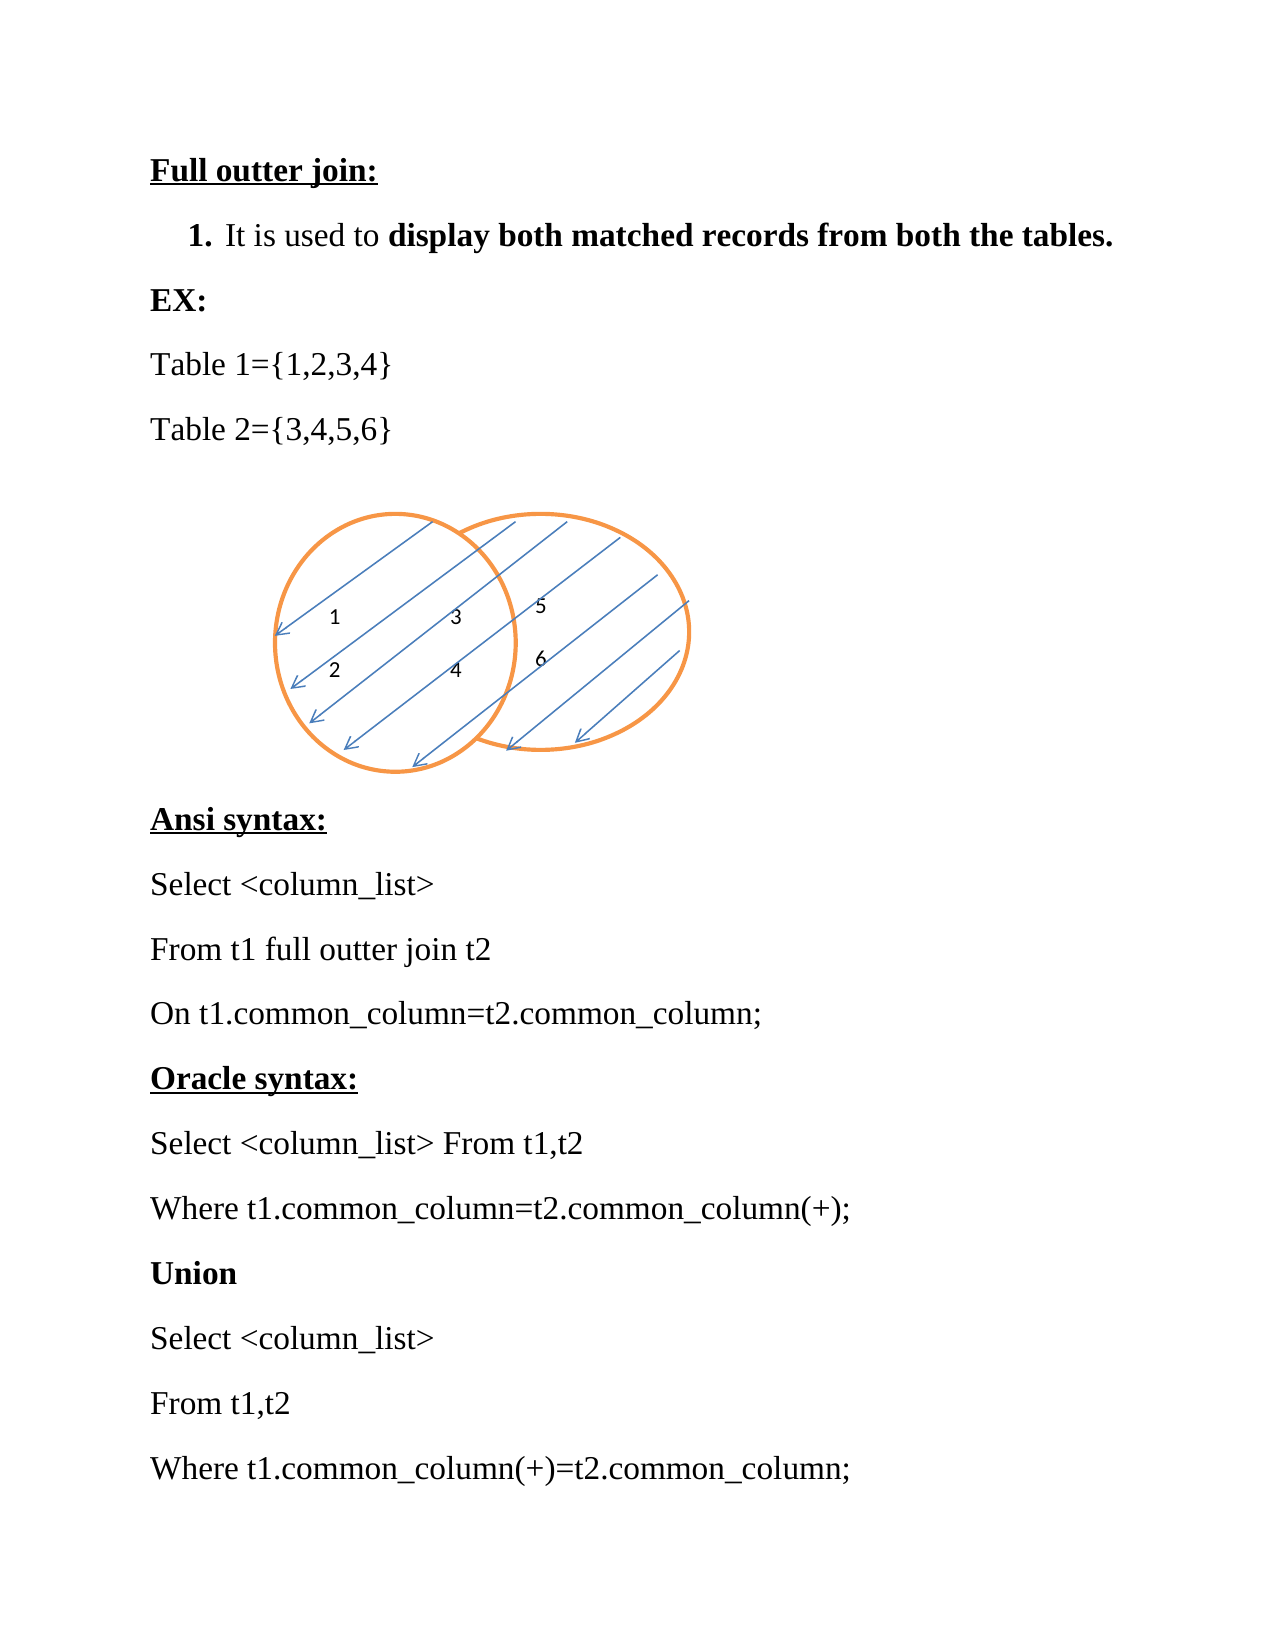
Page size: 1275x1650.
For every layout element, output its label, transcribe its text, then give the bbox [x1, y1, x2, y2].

text Select <column_list> From t1,t2 [150, 1123, 1125, 1162]
list It is used to display both matched records from both the tables. [187, 215, 1125, 253]
text From t1,t2 [150, 1383, 1125, 1421]
text Table 2={3,4,5,6} [150, 409, 1125, 448]
text Union [150, 1253, 1125, 1292]
text Oracle syntax: [150, 1058, 1125, 1097]
text Full outter join: [150, 150, 1125, 188]
text Table 1={1,2,3,4} [150, 345, 1125, 383]
text On t1.common_column=t2.common_column; [150, 994, 1125, 1032]
text From t1 full outter join t2 [150, 929, 1125, 967]
text Where t1.common_column=t2.common_column(+); [150, 1188, 1125, 1227]
text Select <column_list> [150, 864, 1125, 902]
text Where t1.common_column(+)=t2.common_column; [150, 1448, 1125, 1486]
text EX: [150, 280, 1125, 318]
text Ansi syntax: [150, 799, 1125, 837]
text Select <column_list> [150, 1318, 1125, 1356]
